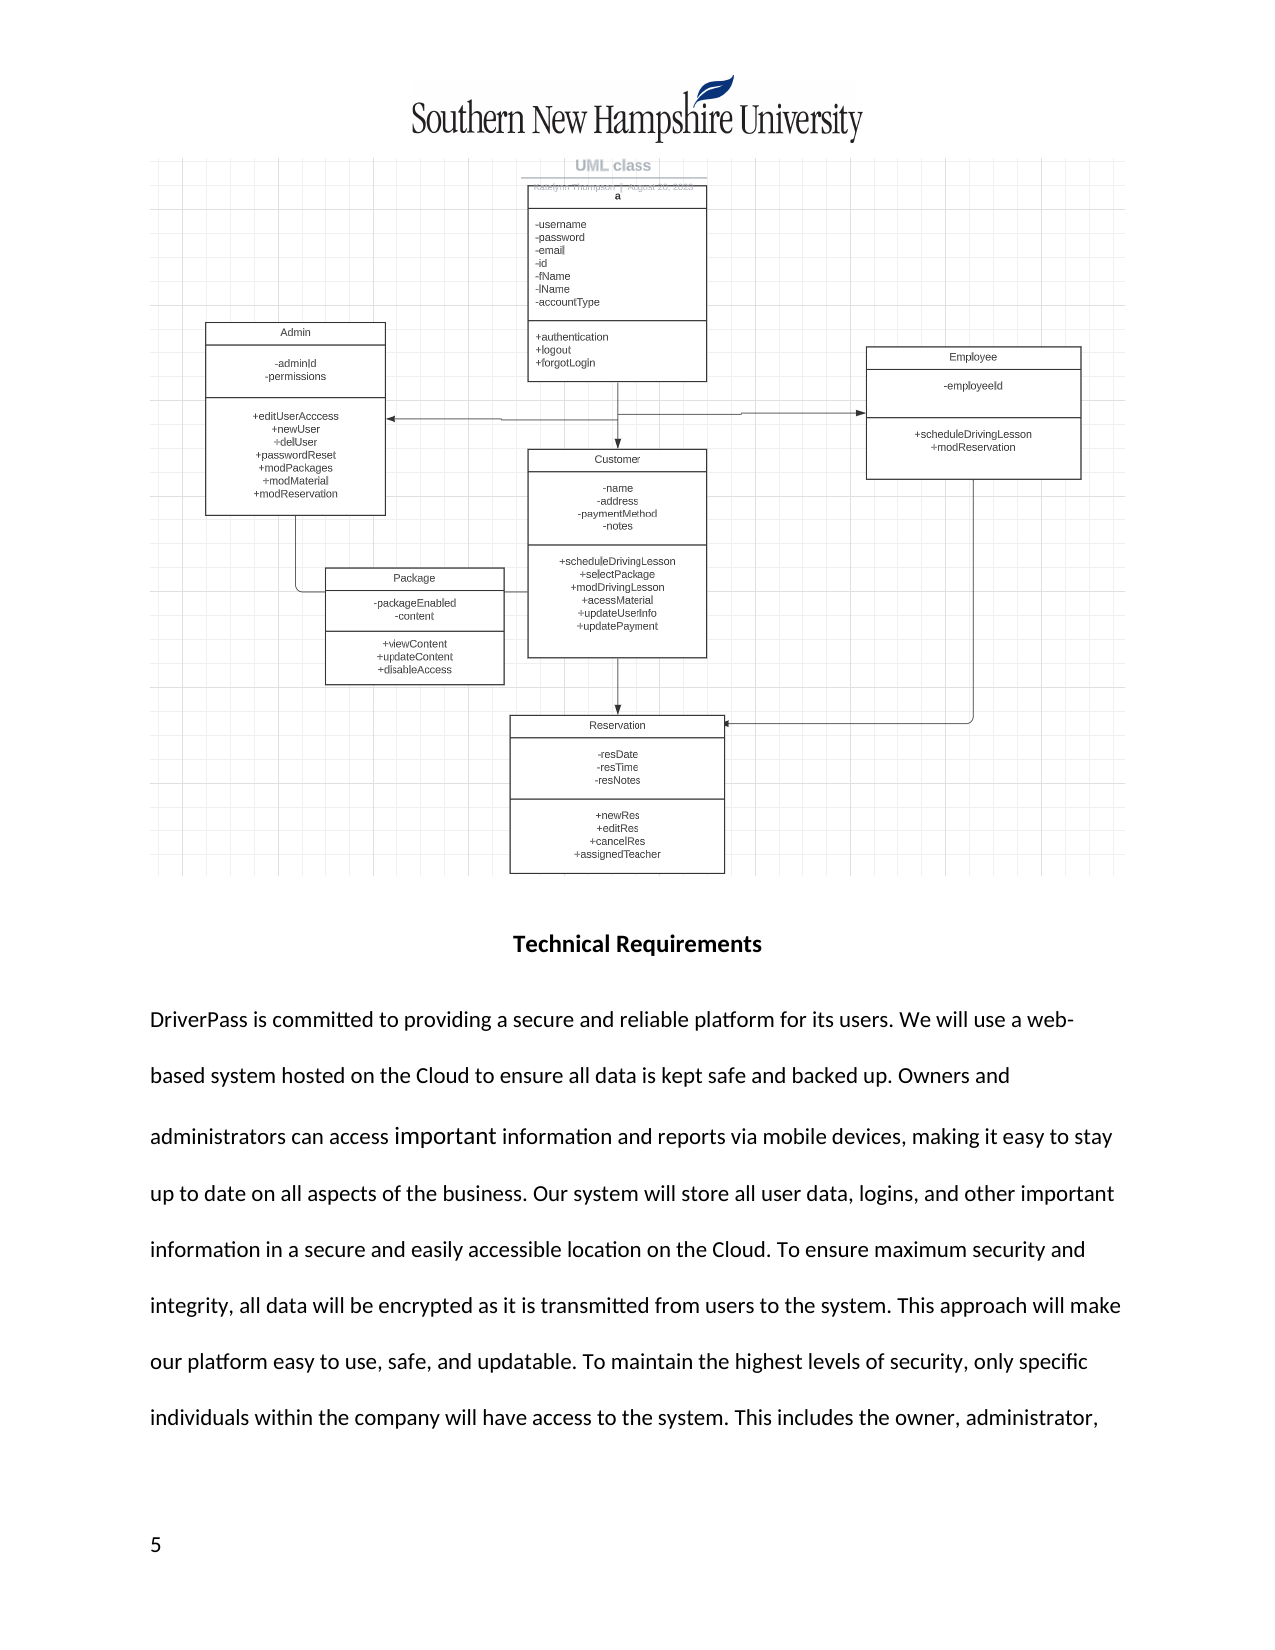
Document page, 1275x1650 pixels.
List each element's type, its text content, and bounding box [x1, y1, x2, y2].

subtitle Technical Requirements [150, 928, 1125, 959]
picture [150, 158, 1125, 876]
picture [412, 75, 863, 143]
